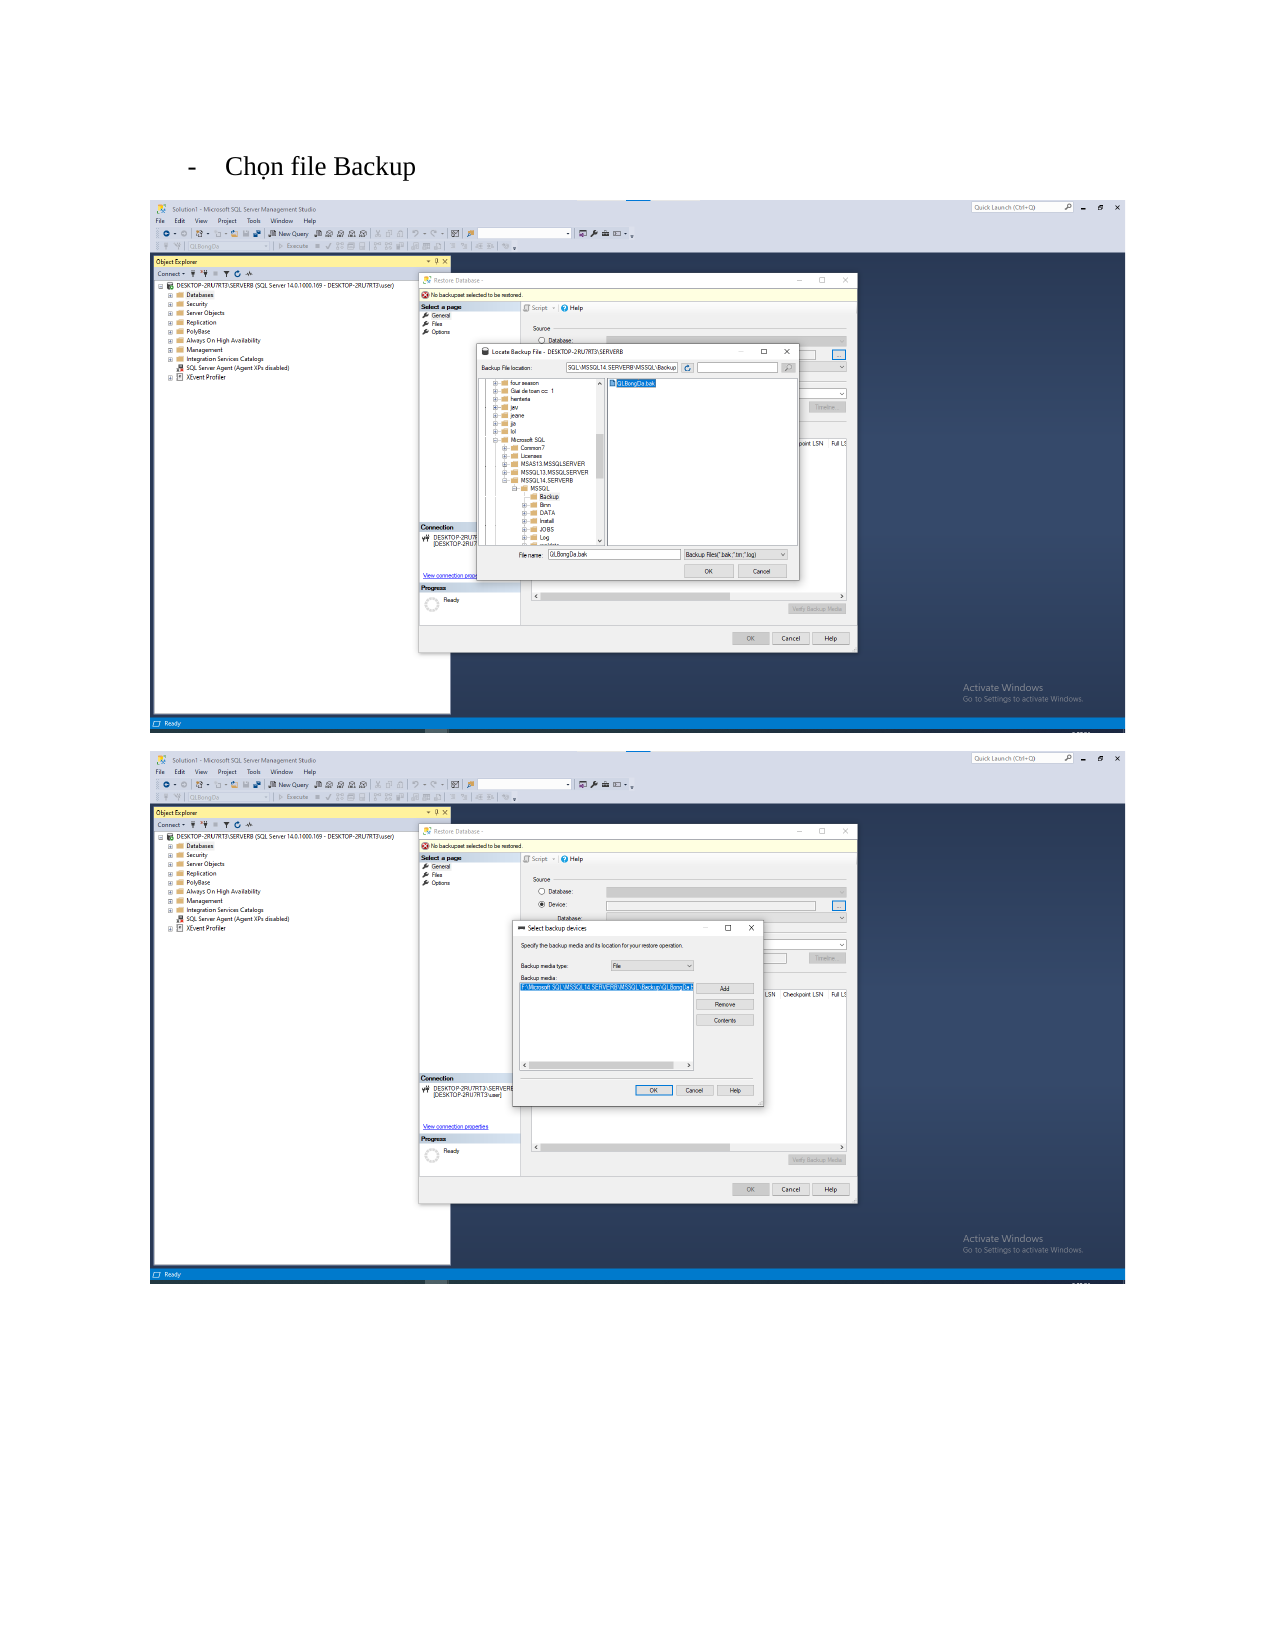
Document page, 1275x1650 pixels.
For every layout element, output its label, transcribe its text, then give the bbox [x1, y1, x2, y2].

picture [150, 200, 1125, 733]
picture [150, 751, 1125, 1284]
list Chọn file Backup [187, 150, 1125, 181]
